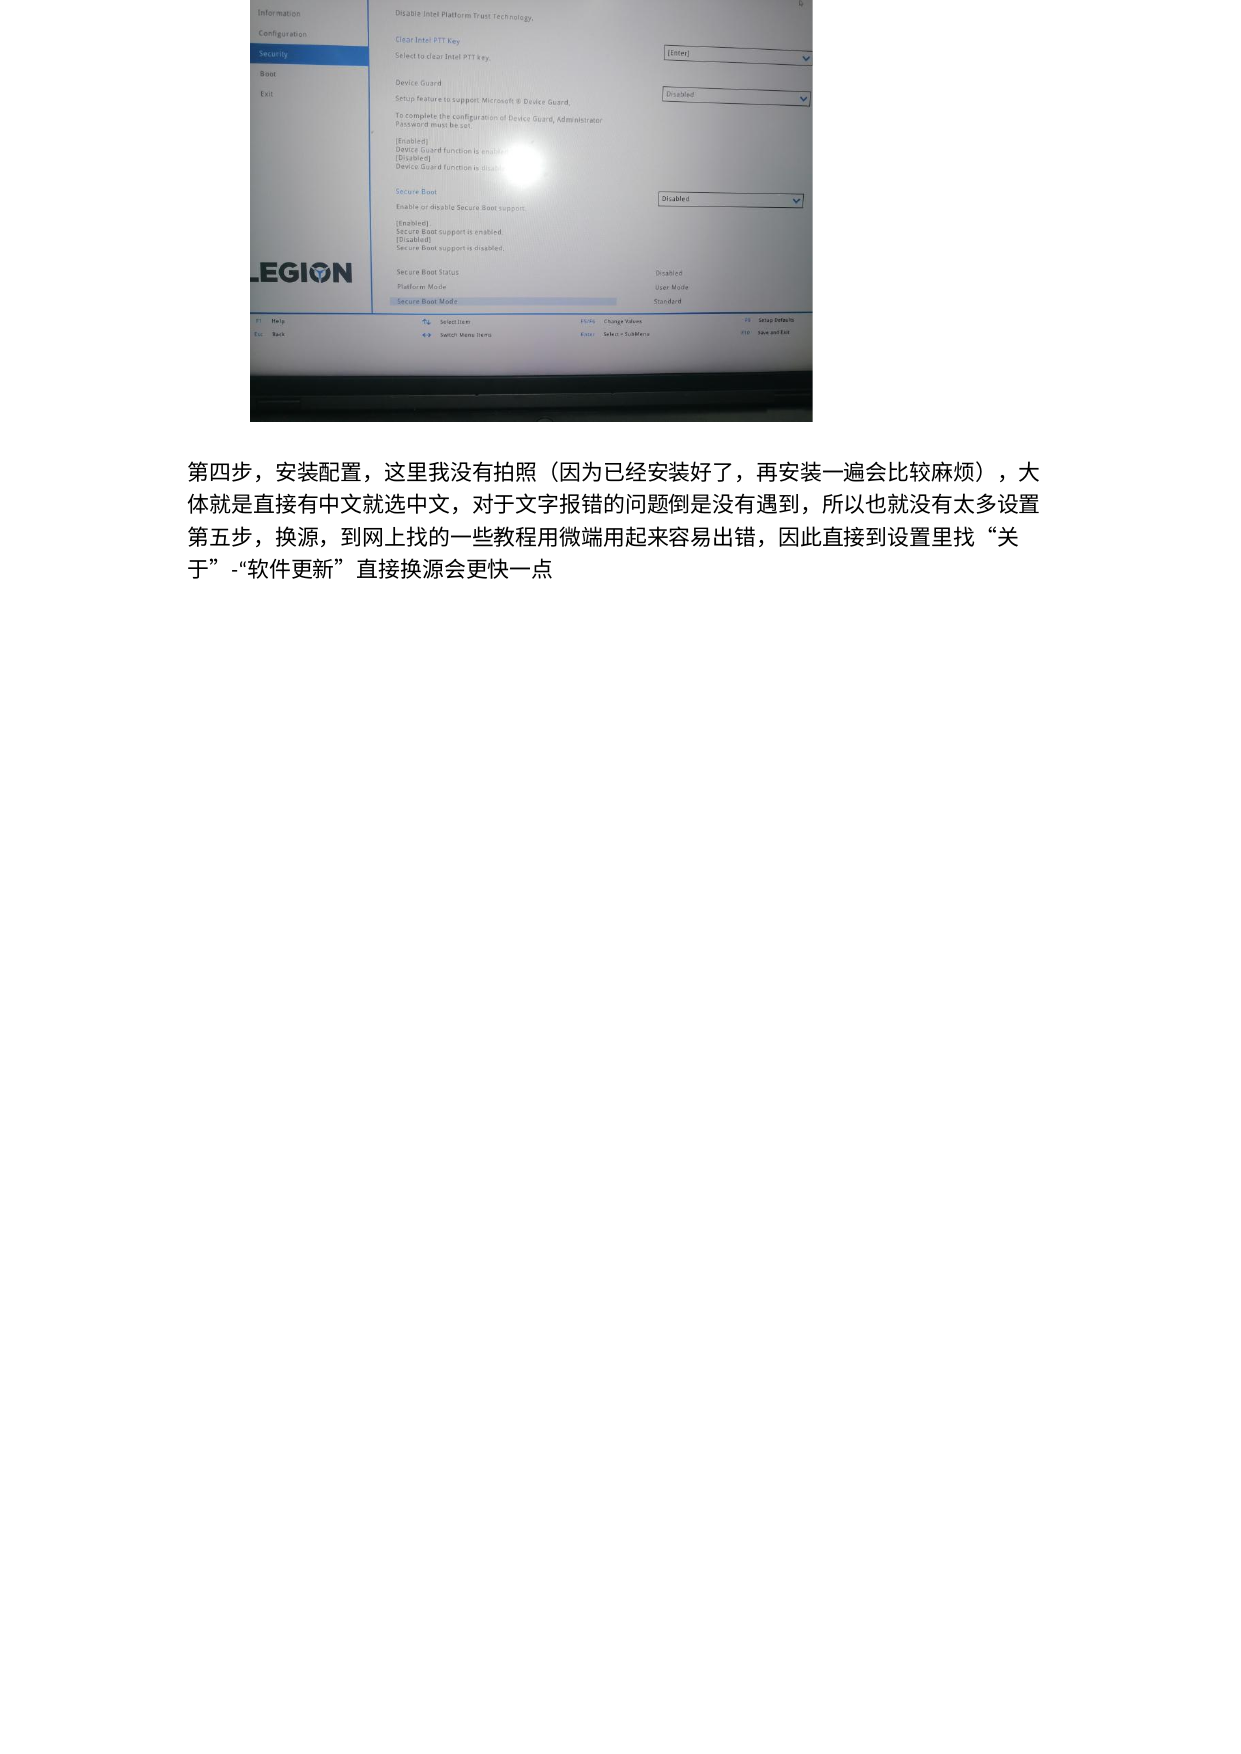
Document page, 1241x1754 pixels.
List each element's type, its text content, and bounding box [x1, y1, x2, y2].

text 第四步，安装配置，这里我没有拍照（因为已经安装好了，再安装一遍会比较麻烦），大体就是直接有中文就选中文，对于文字报错的问题倒是没有遇到，所以也就没有太多设置 [187, 162, 1053, 519]
picture [250, 0, 813, 422]
text 第五步，换源，到网上找的一些教程用微端用起来容易出错，因此直接到设置里找“关于”-“软件更新”直接换源会更快一点 [187, 519, 1053, 584]
